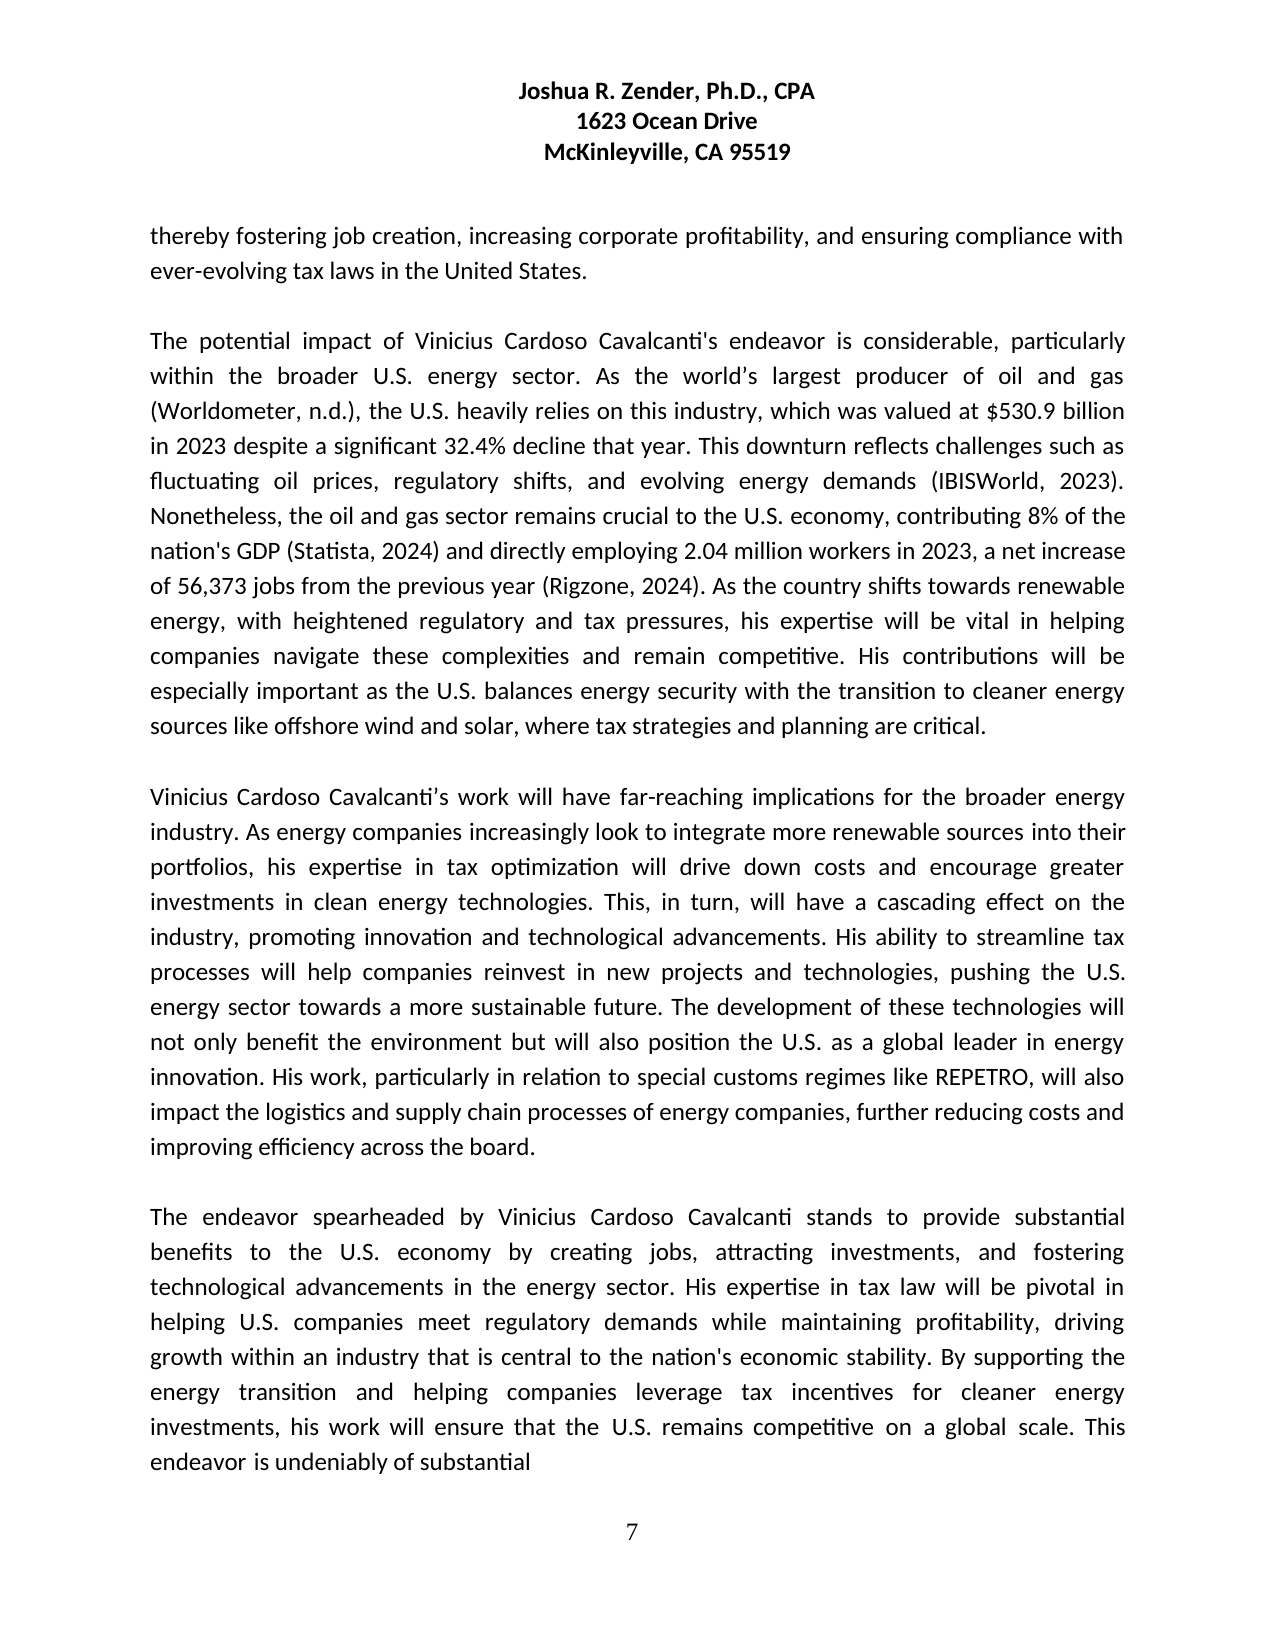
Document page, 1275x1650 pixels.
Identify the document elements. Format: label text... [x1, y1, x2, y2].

text thereby fostering job creation, increasing corporate profitability, and ensuring compliance with ever-evolving tax laws in the United States. [150, 220, 1125, 285]
text Vinicius Cardoso Cavalcanti’s work will have far-reaching implications for the broader energy industry. As energy companies increasingly look to integrate more renewable sources into their portfolios, his expertise in tax optimization will drive down costs and encourage greater investments in clean energy technologies. This, in turn, will have a cascading effect on the industry, promoting innovation and technological advancements. His ability to streamline tax processes will help companies reinvest in new projects and technologies, pushing the U.S. energy sector towards a more sustainable future. The development of these technologies will not only benefit the environment but will also position the U.S. as a global leader in energy innovation. His work, particularly in relation to special customs regimes like REPETRO, will also impact the logistics and supply chain processes of energy companies, further reducing costs and improving efficiency across the board. [150, 781, 1126, 1161]
text The endeavor spearheaded by Vinicius Cardoso Cavalcanti stands to provide substantial benefits to the U.S. economy by creating jobs, attracting investments, and fostering technological advancements in the energy sector. His expertise in tax law will be pivotal in helping U.S. companies meet regulatory demands while maintaining profitability, driving growth within an industry that is central to the nation's economic stability. By supporting the energy transition and helping companies leverage tax incentives for cleaner energy investments, his work will ensure that the U.S. remains competitive on a global scale. This endeavor is undeniably of substantial [150, 1201, 1126, 1476]
text The potential impact of Vinicius Cardoso Cavalcanti's endeavor is considerable, particularly within the broader U.S. energy sector. As the world’s largest producer of oil and gas (Worldometer, n.d.), the U.S. heavily relies on this industry, which was valued at $530.9 billion in 2023 despite a significant 32.4% decline that year. This downturn reflects challenges such as fluctuating oil prices, regulatory shifts, and evolving energy demands (IBISWorld, 2023). Nonetheless, the oil and gas sector remains crucial to the U.S. economy, contributing 8% of the nation's GDP (Statista, 2024) and directly employing 2.04 million workers in 2023, a net increase of 56,373 jobs from the previous year (Rigzone, 2024). As the country shifts towards renewable energy, with heightened regulatory and tax pressures, his expertise will be vital in helping companies navigate these complexities and remain competitive. His contributions will be especially important as the U.S. balances energy security with the transition to cleaner energy sources like offshore wind and solar, where tax strategies and planning are critical. [150, 325, 1126, 740]
